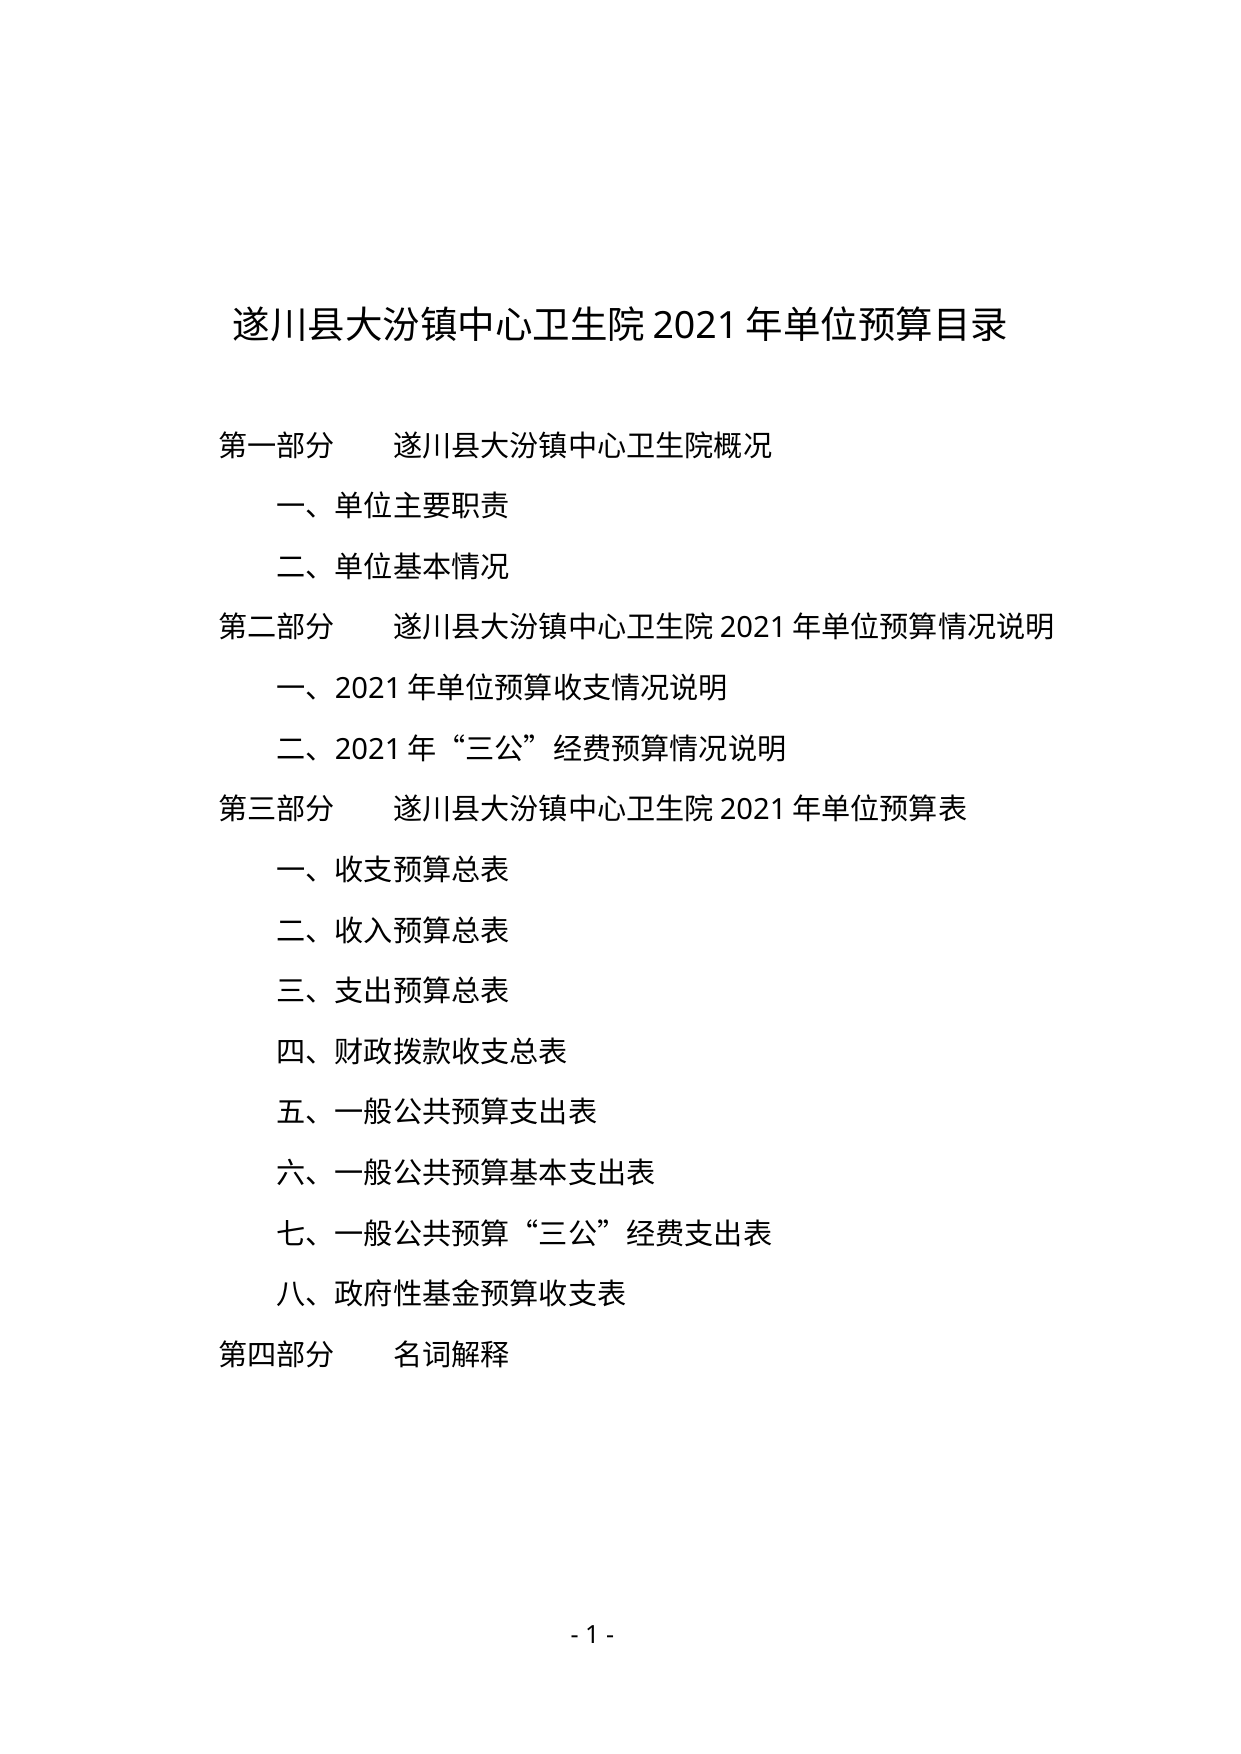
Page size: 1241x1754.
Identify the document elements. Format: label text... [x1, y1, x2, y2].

text 八、政府性基金预算收支表 [159, 1262, 1081, 1322]
text 六、一般公共预算基本支出表 [159, 1141, 1081, 1201]
text 第四部分 名词解释 [159, 1322, 1081, 1383]
text 第二部分 遂川县大汾镇中心卫生院2021年单位预算情况说明 [159, 595, 1081, 656]
text 五、一般公共预算支出表 [159, 1080, 1081, 1141]
text 第一部分 遂川县大汾镇中心卫生院概况 [159, 413, 1081, 474]
text 一、收支预算总表 [159, 837, 1081, 898]
text 四、财政拨款收支总表 [159, 1019, 1081, 1080]
text 遂川县大汾镇中心卫生院2021年单位预算目录 [159, 292, 1081, 352]
text 二、单位基本情况 [159, 534, 1081, 595]
text 三、支出预算总表 [159, 959, 1081, 1019]
text 第三部分 遂川县大汾镇中心卫生院2021年单位预算表 [159, 777, 1081, 837]
text 二、2021年“三公”经费预算情况说明 [159, 716, 1081, 777]
text 一、单位主要职责 [159, 474, 1081, 534]
text 七、一般公共预算“三公”经费支出表 [159, 1201, 1081, 1262]
text 二、收入预算总表 [159, 898, 1081, 959]
text 一、2021年单位预算收支情况说明 [159, 656, 1081, 716]
